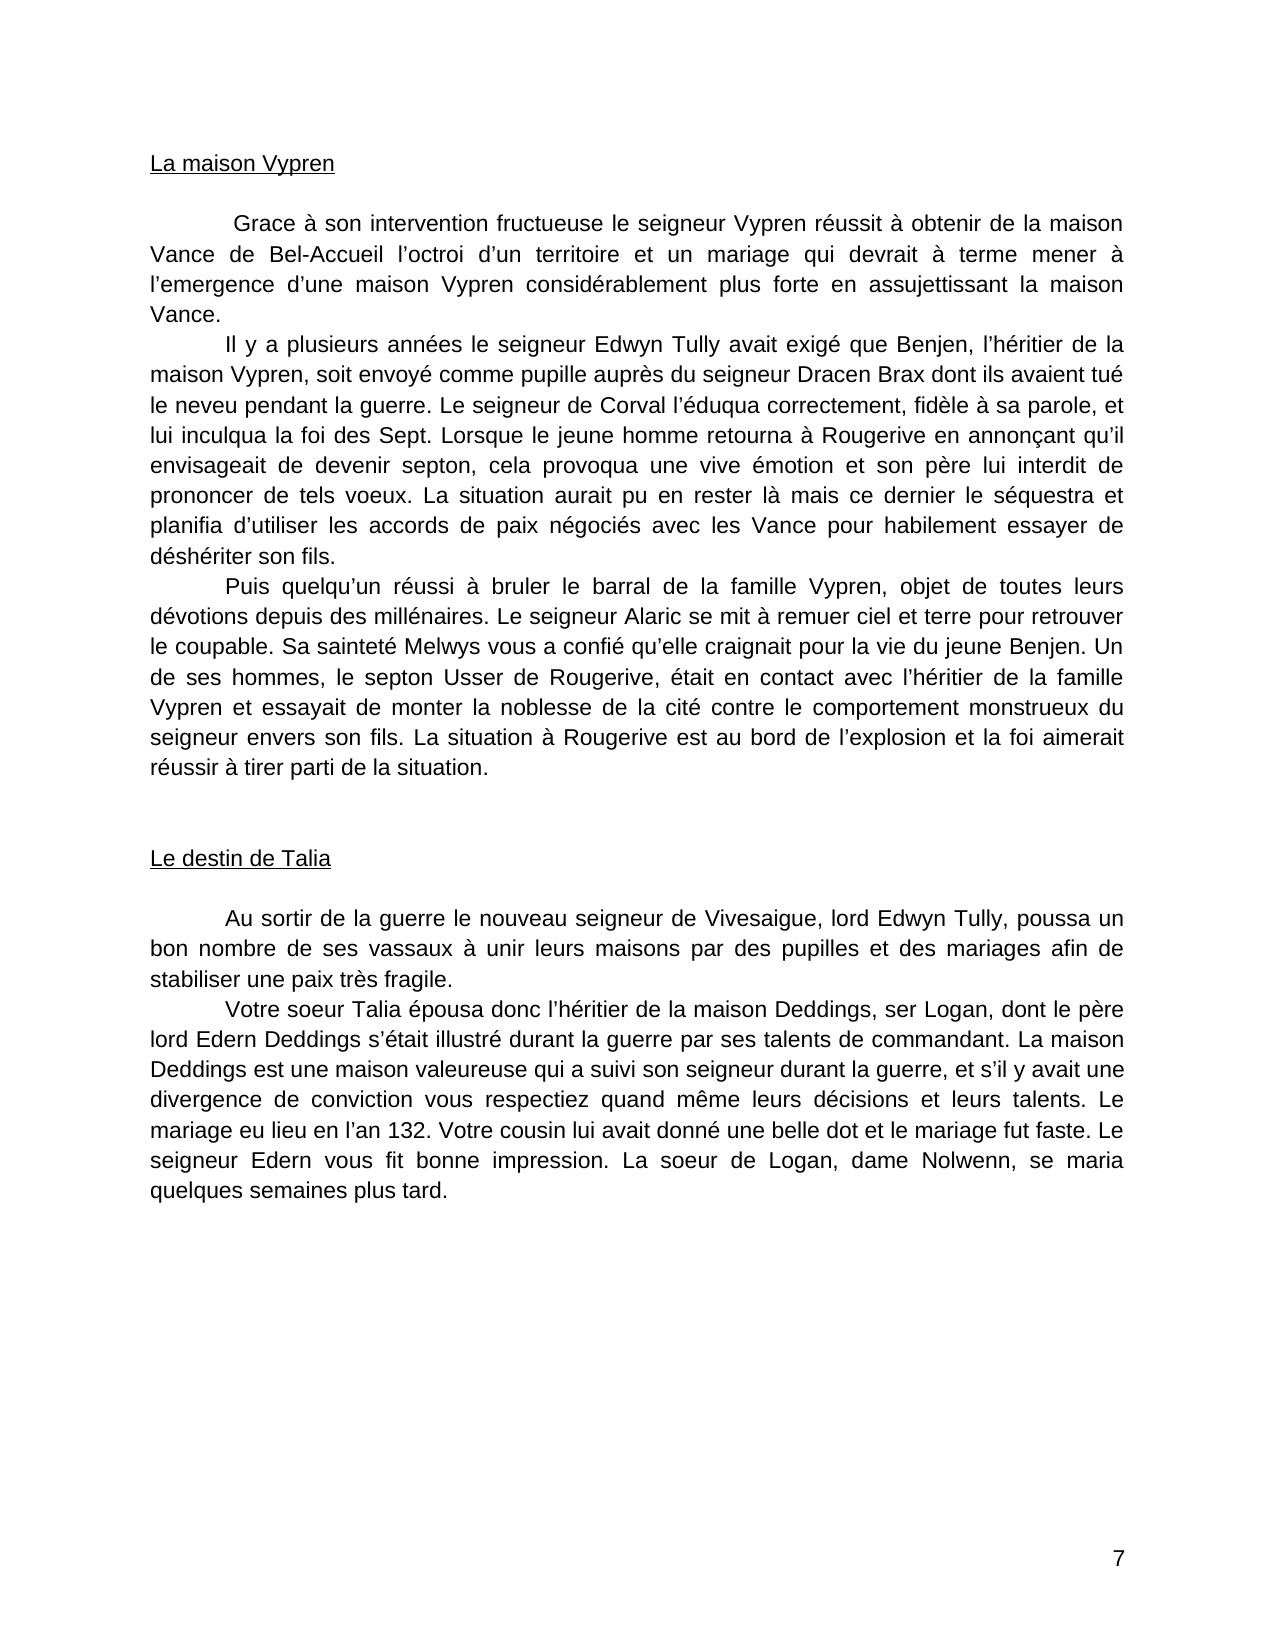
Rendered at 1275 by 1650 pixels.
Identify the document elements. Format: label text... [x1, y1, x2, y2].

text La maison Vypren [150, 150, 1125, 176]
text Au sortir de la guerre le nouveau seigneur de Vivesaigue, lord Edwyn Tully, poussa un bon nombre de ses vassaux à unir leurs maisons par des pupilles et des mariages afin de stabiliser une paix très fragile. [150, 905, 1125, 992]
text Votre soeur Talia épousa donc l’héritier de la maison Deddings, ser Logan, dont le père lord Edern Deddings s’était illustré durant la guerre par ses talents de commandant. La maison Deddings est une maison valeureuse qui a suivi son seigneur durant la guerre, et s’il y avait une divergence de conviction vous respectiez quand même leurs décisions et leurs talents. Le mariage eu lieu en l’an 132. Votre cousin lui avait donné une belle dot et le mariage fut faste. Le seigneur Edern vous fit bonne impression. La soeur de Logan, dame Nolwenn, se maria quelques semaines plus tard. [150, 996, 1125, 1203]
text Puis quelqu’un réussi à bruler le barral de la famille Vypren, objet de toutes leurs dévotions depuis des millénaires. Le seigneur Alaric se mit à remuer ciel et terre pour retrouver le coupable. Sa sainteté Melwys vous a confié qu’elle craignait pour la vie du jeune Benjen. Un de ses hommes, le septon Usser de Rougerive, était en contact avec l’héritier de la famille Vypren et essayait de monter la noblesse de la cité contre le comportement monstrueux du seigneur envers son fils. La situation à Rougerive est au bord de l’explosion et la foi aimerait réussir à tirer parti de la situation. [150, 573, 1125, 781]
text Grace à son intervention fructueuse le seigneur Vypren réussit à obtenir de la maison Vance de Bel-Accueil l’octroi d’un territoire et un mariage qui devrait à terme mener à l’emergence d’une maison Vypren considérablement plus forte en assujettissant la maison Vance. [150, 210, 1125, 327]
text Il y a plusieurs années le seigneur Edwyn Tully avait exigé que Benjen, l’héritier de la maison Vypren, soit envoyé comme pupille auprès du seigneur Dracen Brax dont ils avaient tué le neveu pendant la guerre. Le seigneur de Corval l’éduqua correctement, fidèle à sa parole, et lui inculqua la foi des Sept. Lorsque le jeune homme retourna à Rougerive en annonçant qu’il envisageait de devenir septon, cela provoqua une vive émotion et son père lui interdit de prononcer de tels voeux. La situation aurait pu en rester là mais ce dernier le séquestra et planifia d’utiliser les accords de paix négociés avec les Vance pour habilement essayer de déshériter son fils. [150, 331, 1125, 569]
text Le destin de Talia [150, 845, 1125, 871]
